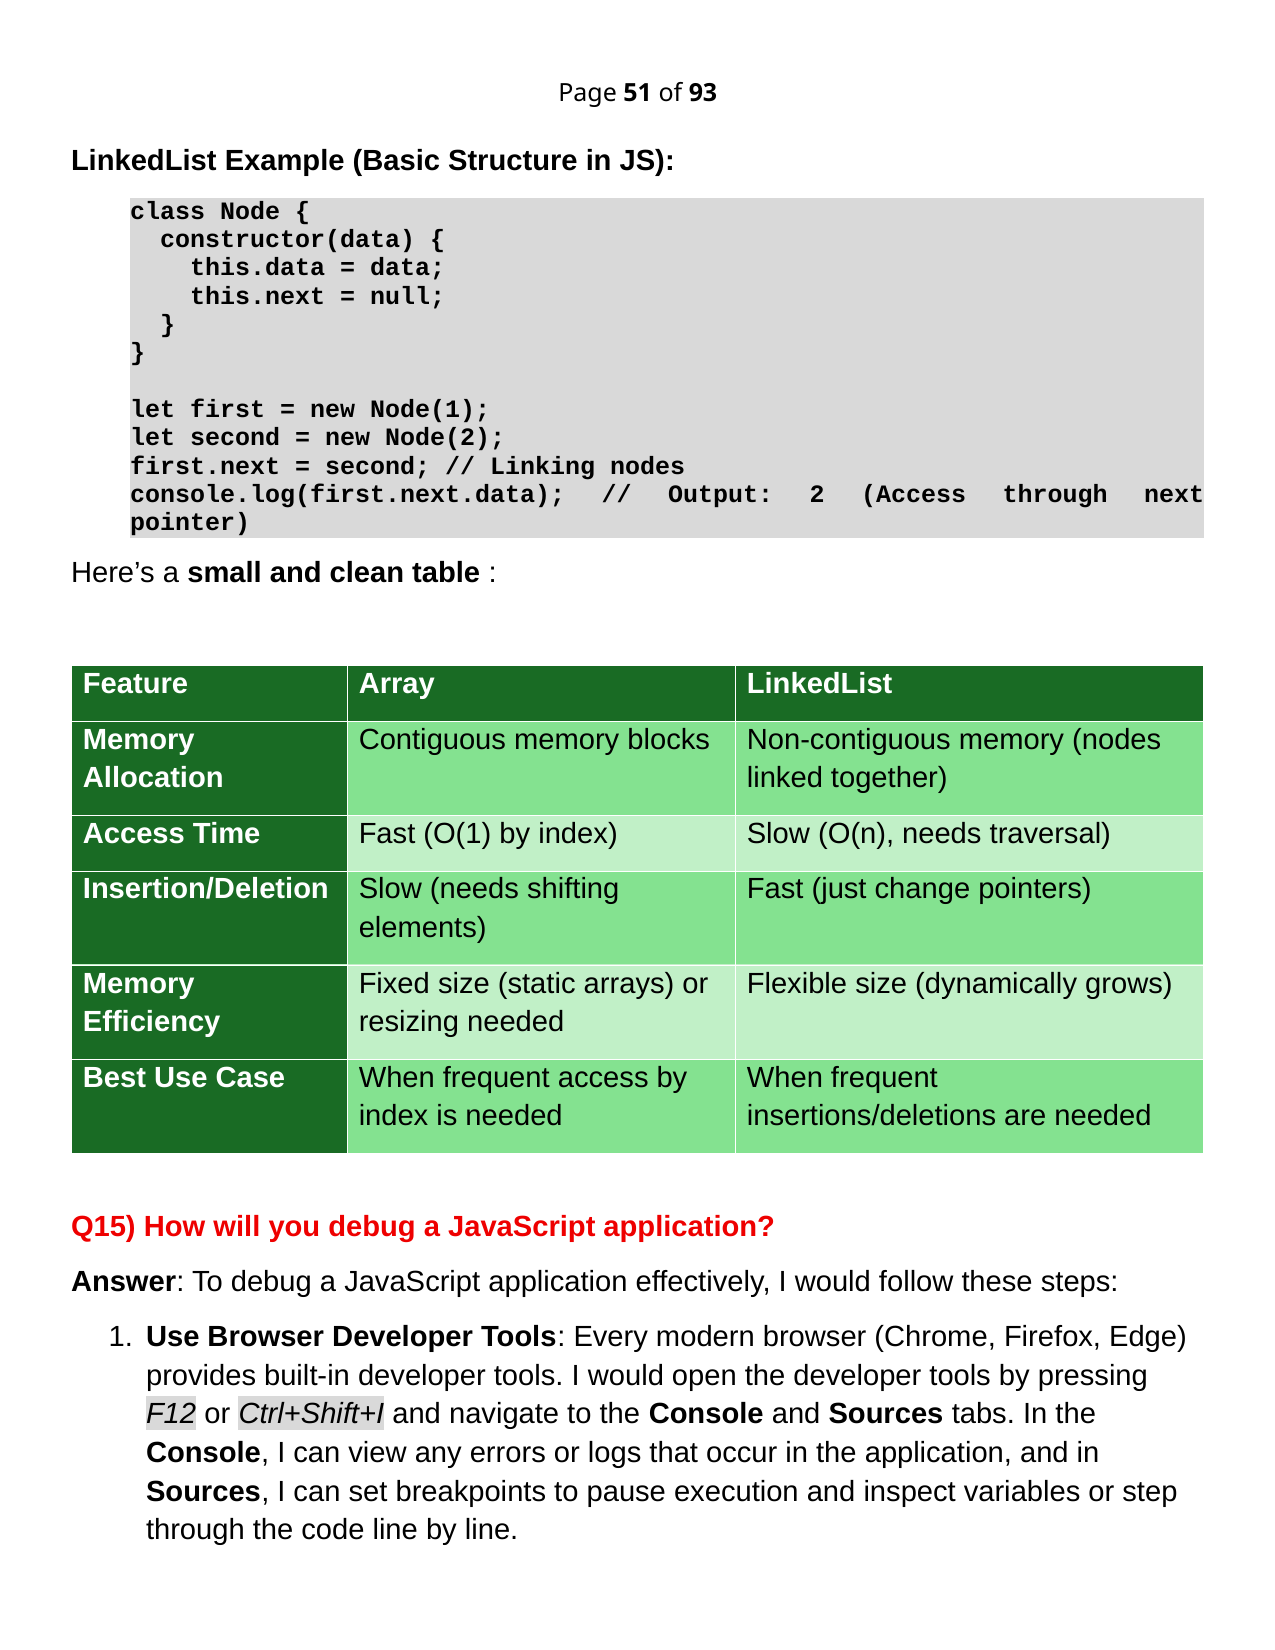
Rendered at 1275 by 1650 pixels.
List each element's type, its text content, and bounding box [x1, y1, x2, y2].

table_cell Non-contiguous memory (nodes linked together) [736, 722, 1203, 815]
table_cell When frequent insertions/deletions are needed [736, 1060, 1203, 1153]
text } [130, 312, 1204, 340]
text this.next = null; [130, 283, 1204, 312]
text } [130, 340, 1204, 368]
table_cell Fast (just change pointers) [736, 872, 1203, 964]
table_cell Best Use Case [72, 1060, 347, 1153]
table_header Feature [72, 666, 347, 721]
table_cell When frequent access by index is needed [348, 1060, 735, 1153]
table_cell Slow (O(n), needs traversal) [736, 816, 1203, 871]
text let first = new Node(1); [130, 397, 1204, 425]
text this.data = data; [130, 255, 1204, 283]
text Answer: To debug a JavaScript application effectively, I would follow these steps: [71, 1264, 1204, 1298]
table_cell Memory Efficiency [72, 966, 347, 1059]
table_header LinkedList [736, 666, 1203, 721]
text Here’s a small and clean table : [71, 555, 1204, 588]
table_cell Flexible size (dynamically grows) [736, 966, 1203, 1059]
text constructor(data) { [130, 227, 1204, 255]
text first.next = second; // Linking nodes [130, 453, 1204, 482]
text class Node { [130, 198, 1204, 227]
text Q15) How will you debug a JavaScript application? [71, 1209, 1204, 1242]
table_cell Fixed size (static arrays) or resizing needed [348, 966, 735, 1059]
table_cell Access Time [72, 816, 347, 871]
list Use Browser Developer Tools: Every modern browser (Chrome, Firefox, Edge) provides built-in developer tools. I would open the developer tools by pressing F12 or Ctrl+Shift+I and navigate to the Console and Sources tabs. In the Console, I can view any errors or logs that occur in the application, and in Sources, I can set breakpoints to pause execution and inspect variables or step through the code line by line. [108, 1319, 1204, 1546]
text let second = new Node(2); [130, 425, 1204, 453]
table_cell Insertion/Deletion [72, 872, 347, 964]
text console.log(first.next.data); // Output: 2 (Access through next pointer) [130, 482, 1204, 538]
table_header Array [348, 666, 735, 721]
text LinkedList Example (Basic Structure in JS): [71, 143, 1204, 177]
table_cell Memory Allocation [72, 722, 347, 815]
table_cell Contiguous memory blocks [348, 722, 735, 815]
table_cell Fast (O(1) by index) [348, 816, 735, 871]
table_cell Slow (needs shifting elements) [348, 872, 735, 964]
